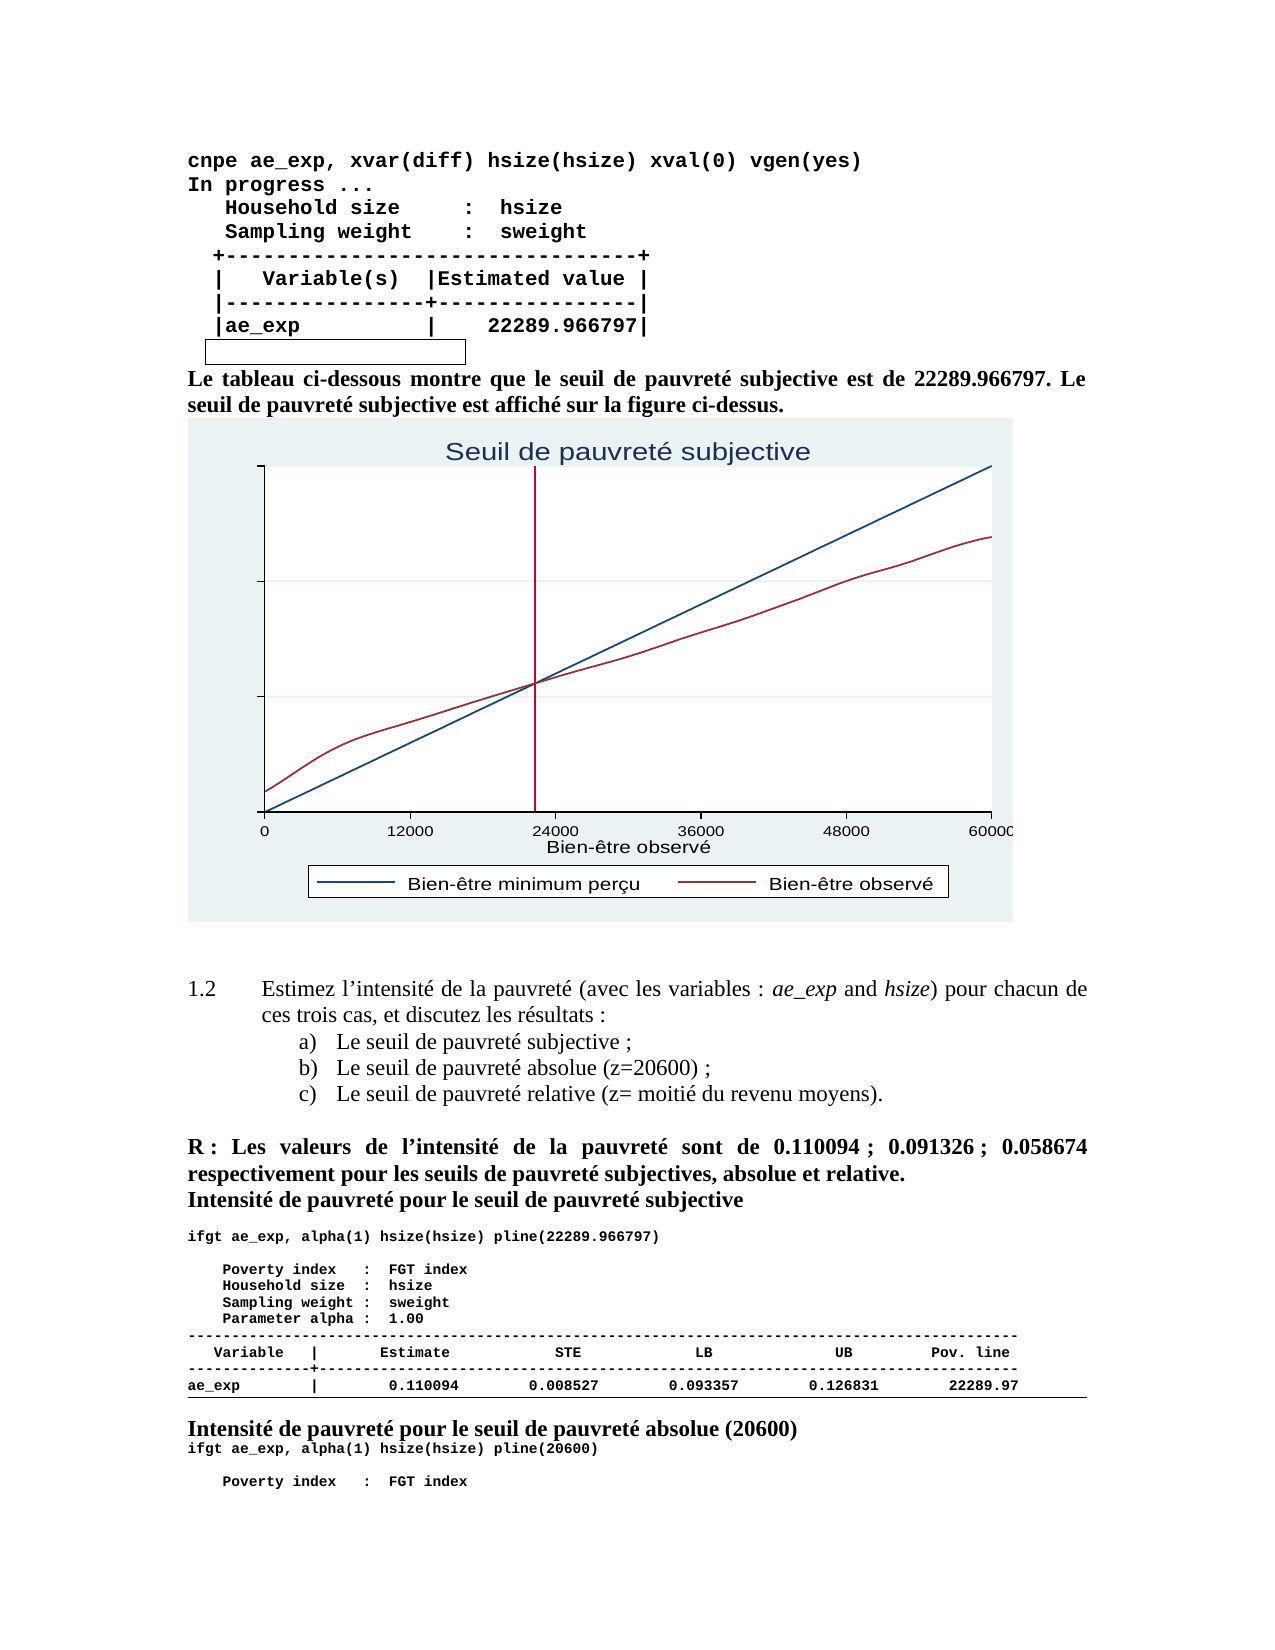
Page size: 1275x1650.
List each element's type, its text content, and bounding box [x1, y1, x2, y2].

list Le seuil de pauvreté subjective ; [299, 1028, 1087, 1054]
text |ae_exp | 22289.966797| [187, 316, 1087, 339]
text Le tableau ci-dessous montre que le seuil de pauvreté subjective est de 22289.966797. Le seuil de pauvreté subjective est affiché sur la figure ci-dessus. [187, 365, 1087, 418]
text Variable | Estimate STE LB UB Pov. line [187, 1345, 1087, 1361]
text Intensité de pauvreté pour le seuil de pauvreté absolue (20600) [187, 1415, 1087, 1441]
text ifgt ae_exp, alpha(1) hsize(hsize) pline(20600) [187, 1441, 1087, 1458]
text R : Les valeurs de l’intensité de la pauvreté sont de 0.110094 ; 0.091326 ; 0.058674 respectivement pour les seuils de pauvreté subjectives, absolue et relative. [187, 1133, 1087, 1186]
text Poverty index : FGT index [187, 1474, 1087, 1491]
text 1.2 Estimez l’intensité de la pauvreté (avec les variables : ae_exp and hsize) pour chacun de ces trois cas, et discutez les résultats : [187, 975, 1087, 1028]
text ----------------------------------------------------------------------------------------------- [187, 1328, 1087, 1345]
text cnpe ae_exp, xvar(diff) hsize(hsize) xval(0) vgen(yes) [187, 150, 1087, 174]
text ae_exp | 0.110094 0.008527 0.093357 0.126831 22289.97 [187, 1378, 1087, 1398]
text Sampling weight : sweight [187, 221, 1087, 244]
text Sampling weight : sweight [187, 1295, 1087, 1312]
text --------------+-------------------------------------------------------------------------------- [187, 1361, 1087, 1378]
text +---------------------------------+ [187, 244, 1087, 268]
text Poverty index : FGT index [187, 1262, 1087, 1278]
list Le seuil de pauvreté absolue (z=20600) ; [299, 1054, 1087, 1081]
text |----------------+----------------| [187, 292, 1087, 316]
text Parameter alpha : 1.00 [187, 1312, 1087, 1328]
text Household size : hsize [187, 1278, 1087, 1295]
text Intensité de pauvreté pour le seuil de pauvreté subjective [187, 1186, 1087, 1212]
list Le seuil de pauvreté relative (z= moitié du revenu moyens). [299, 1081, 1087, 1107]
text In progress ... [187, 174, 1087, 197]
text Household size : hsize [187, 197, 1087, 221]
table_header [206, 340, 465, 364]
text | Variable(s) |Estimated value | [187, 268, 1087, 292]
text ifgt ae_exp, alpha(1) hsize(hsize) pline(22289.966797) [187, 1229, 1087, 1245]
